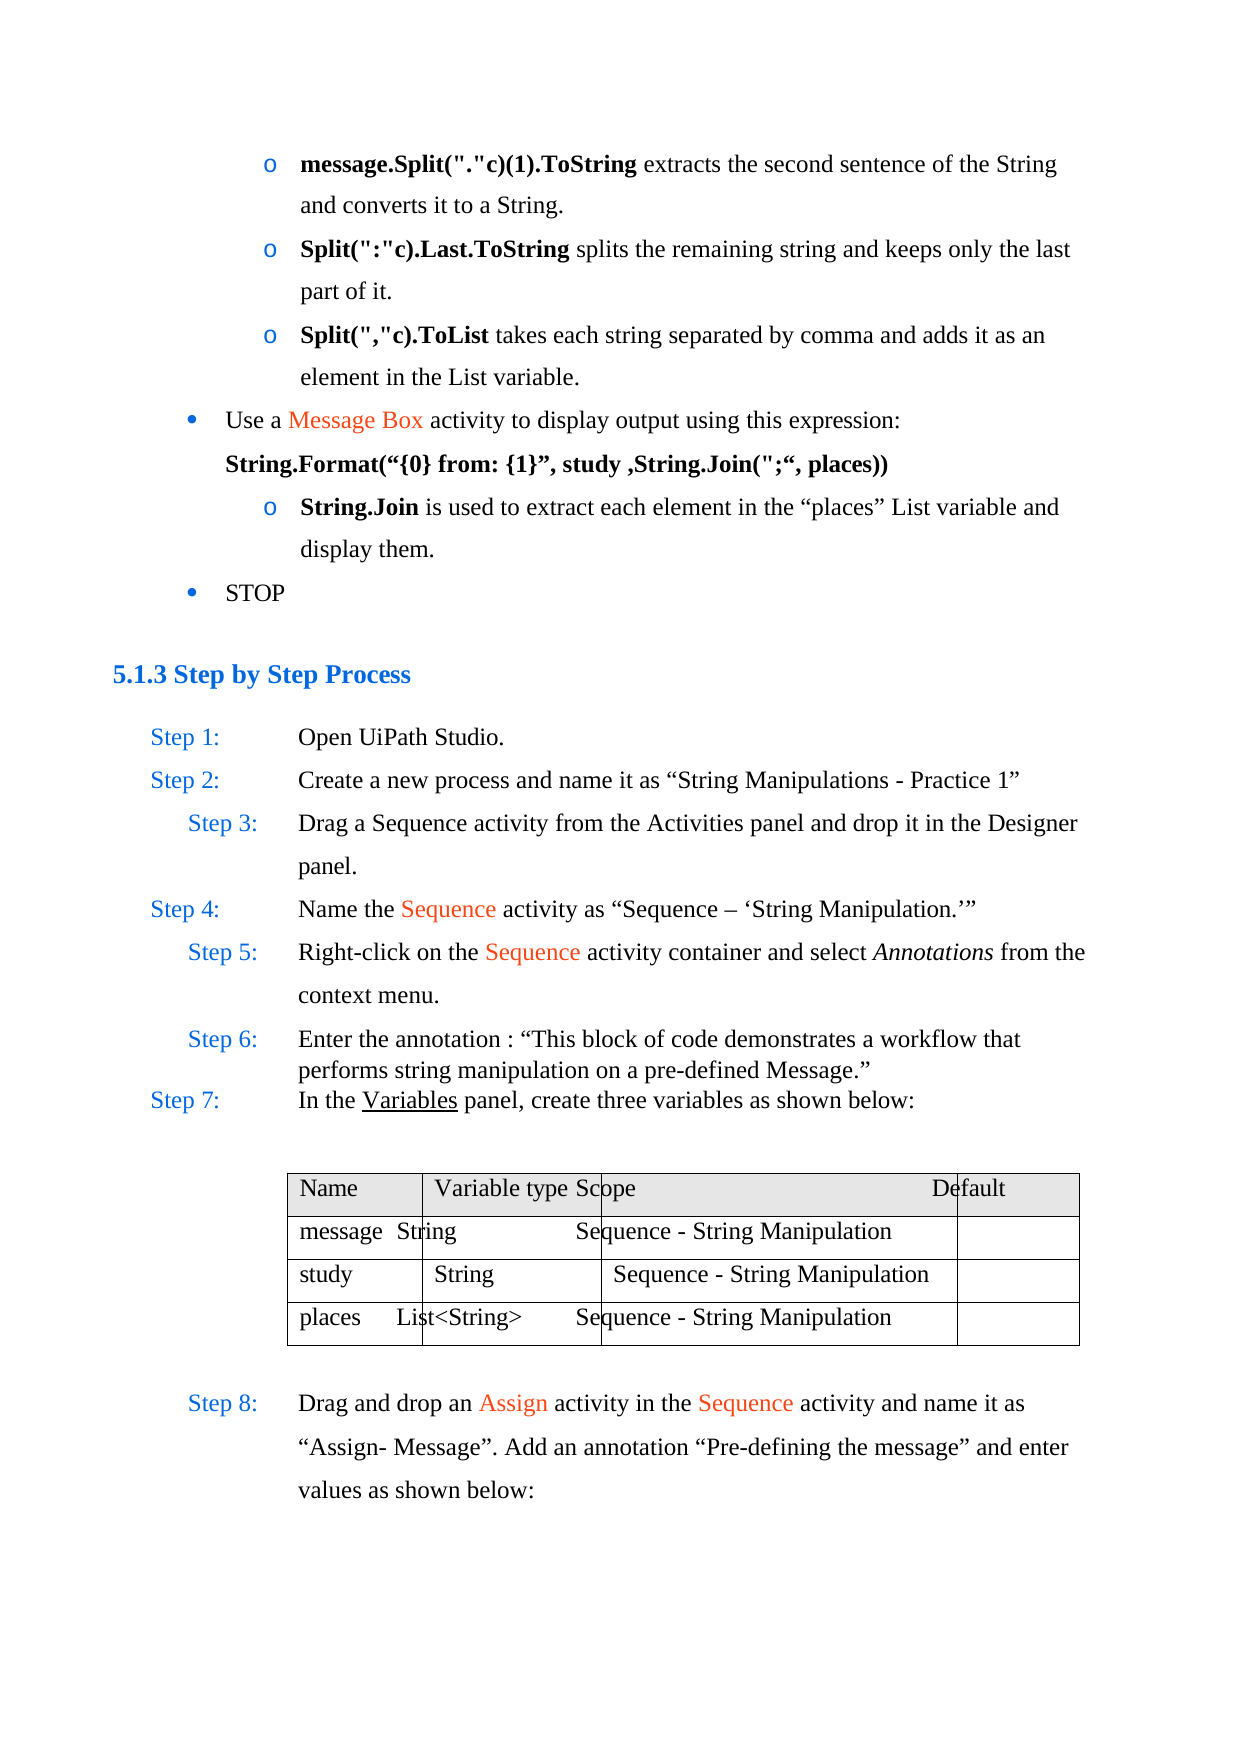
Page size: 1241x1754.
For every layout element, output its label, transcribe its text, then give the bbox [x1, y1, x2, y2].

table_header Name [288, 1174, 422, 1216]
table_cell [958, 1260, 1079, 1302]
table_cell places [288, 1303, 422, 1345]
text Step 8: Drag and drop an Assign activity in the Sequence activity and name it as “Assign- Message”. Add an annotation “Pre-defining the message” and enter values as shown below: [188, 1388, 1069, 1503]
table_cell Sequence - String Manipulation [602, 1217, 957, 1259]
table_header Default [958, 1174, 1079, 1216]
text Step 1: Open UiPath Studio. [150, 722, 1107, 750]
table_cell String [423, 1260, 601, 1302]
table_cell List<String> [423, 1303, 601, 1345]
list STOP [188, 578, 1107, 606]
text Step 5: Right-click on the Sequence activity container and select Annotations from the context menu. [188, 937, 1086, 1009]
text Step 2: Create a new process and name it as “String Manipulations - Practice 1” [150, 765, 1107, 793]
table_cell [958, 1217, 1079, 1259]
subtitle String.Format(“{0} from: {1}”, study ,String.Join(";“, places)) [225, 449, 1107, 478]
text 5.1.3 Step by Step Process [113, 659, 1107, 690]
table_cell Sequence - String Manipulation [602, 1260, 957, 1302]
table_header Scope [602, 1174, 957, 1216]
list Split(":"c).Last.ToString splits the remaining string and keeps only the last part of it. [263, 234, 1070, 305]
list String.Join is used to extract each element in the “places” List variable and display them. [263, 492, 1059, 563]
list Use a Message Box activity to display output using this expression: [188, 405, 1107, 434]
table_cell study [288, 1260, 422, 1302]
table_header Variable type [423, 1174, 601, 1216]
text Step 4: Name the Sequence activity as “Sequence – ‘String Manipulation.’” [150, 894, 1107, 923]
text Step 6: Enter the annotation : “This block of code demonstrates a workflow that performs string manipulation on a pre-defined Message.” [188, 1024, 1021, 1083]
table_cell Sequence - String Manipulation [602, 1303, 957, 1345]
list message.Split("."c)(1).ToString extracts the second sentence of the String and converts it to a String. [263, 149, 1057, 219]
text Step 7: In the Variables panel, create three variables as shown below: [150, 1086, 1107, 1114]
table_cell String [423, 1217, 601, 1259]
text Step 3: Drag a Sequence activity from the Activities panel and drop it in the Designer panel. [188, 808, 1078, 880]
list Split(","c).ToList takes each string separated by comma and adds it as an element in the List variable. [263, 320, 1045, 390]
table_cell message [288, 1217, 422, 1259]
table_cell [958, 1303, 1079, 1345]
